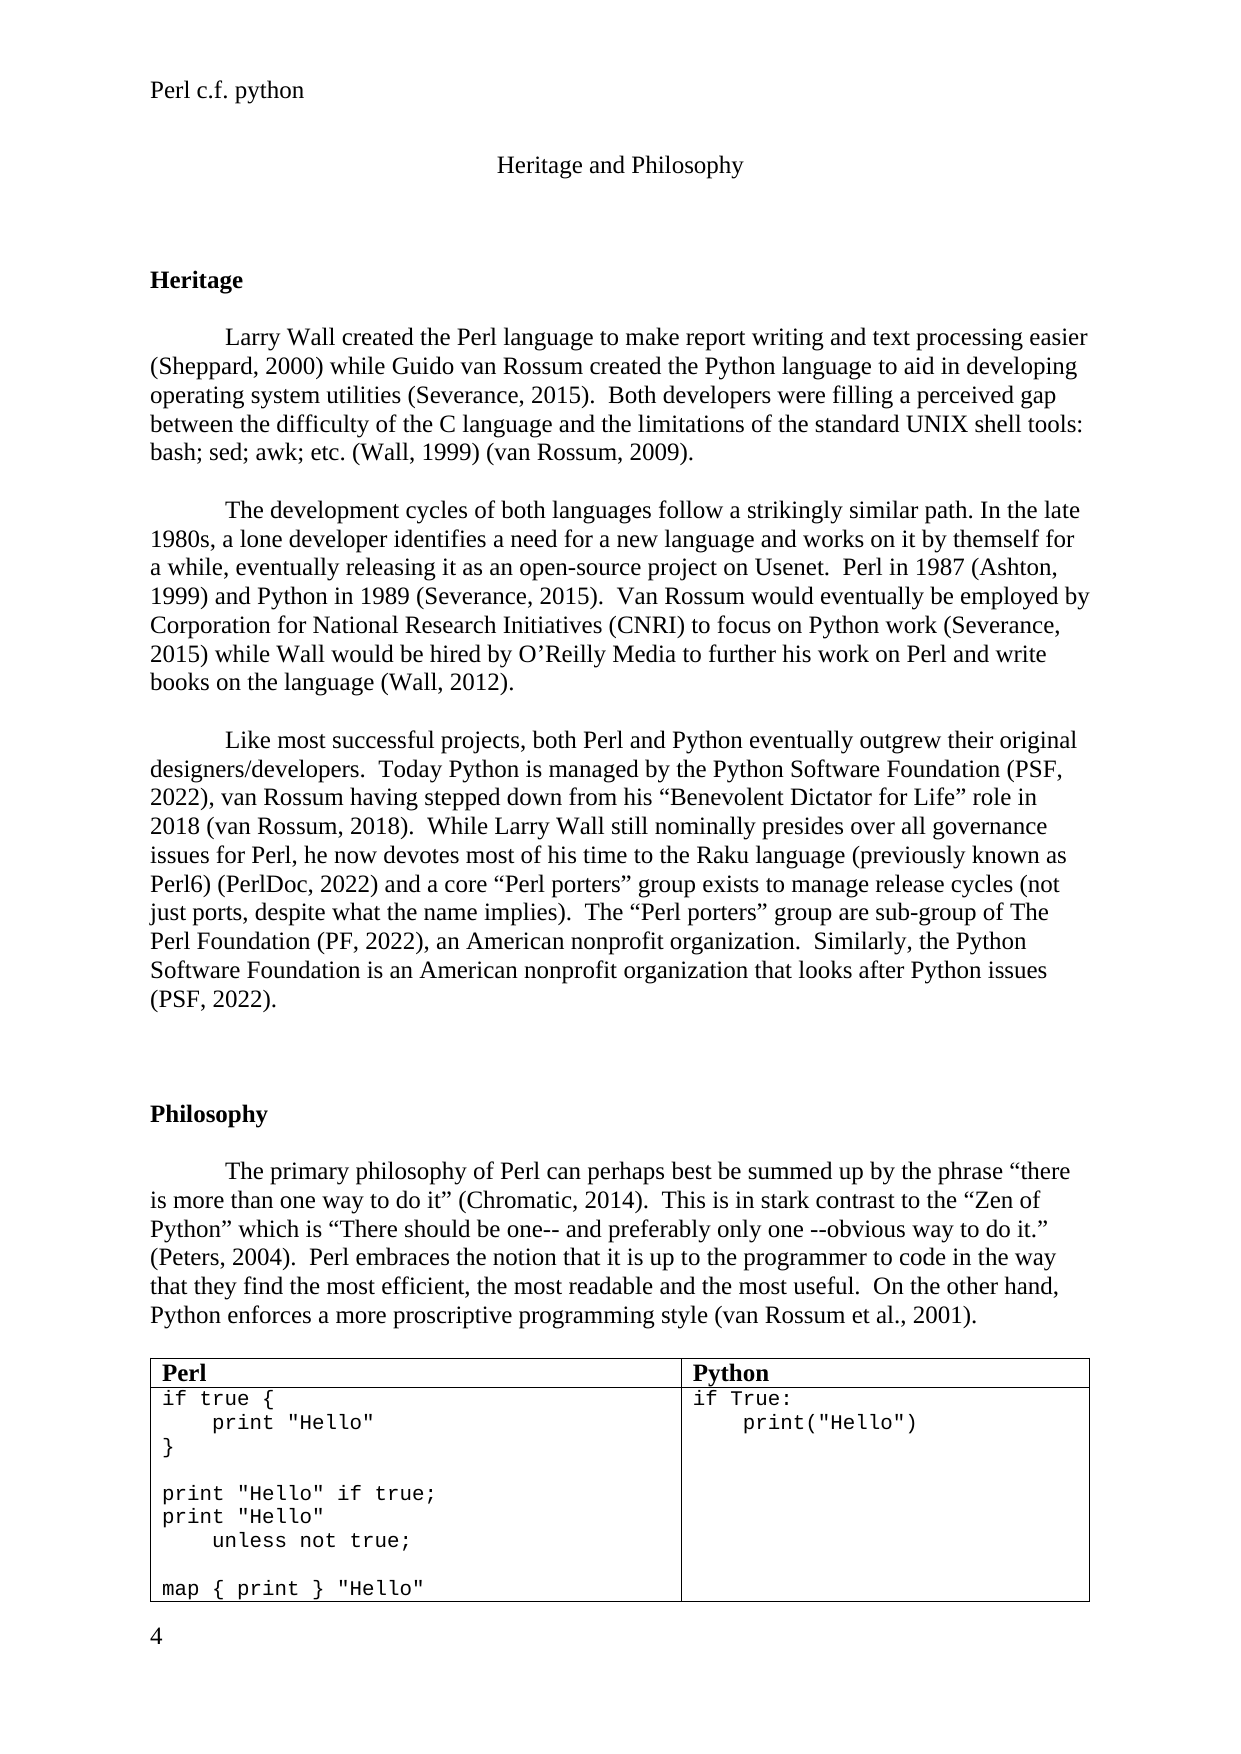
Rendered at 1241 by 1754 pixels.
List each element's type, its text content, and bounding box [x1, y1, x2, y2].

text Like most successful projects, both Perl and Python eventually outgrew their original designers/developers. Today Python is managed by the Python Software Foundation (PSF, 2022), van Rossum having stepped down from his “Benevolent Dictator for Life” role in 2018 (van Rossum, 2018). While Larry Wall still nominally presides over all governance issues for Perl, he now devotes most of his time to the Raku language (previously known as Perl6) (PerlDoc, 2022) and a core “Perl porters” group exists to manage release cycles (not just ports, despite what the name implies). The “Perl porters” group are sub-group of The Perl Foundation (PF, 2022), an American nonprofit organization. Similarly, the Python Software Foundation is an American nonprofit organization that looks after Python issues (PSF, 2022). [150, 725, 1090, 1012]
subtitle Heritage [150, 265, 1090, 294]
table_cell if true { print "Hello" } print "Hello" if true; print "Hello" unless not true; map { print } "Hello" [151, 1388, 681, 1601]
text The primary philosophy of Perl can perhaps best be summed up by the phrase “there is more than one way to do it” (Chromatic, 2014). This is in stark contrast to the “Zen of Python” which is “There should be one-- and preferably only one --obvious way to do it.” (Peters, 2004). Perl embraces the notion that it is up to the programmer to code in the way that they find the most efficient, the most readable and the most useful. On the other hand, Python enforces a more proscriptive programming style (van Rossum et al., 2001). [150, 1156, 1090, 1329]
text Larry Wall created the Perl language to make report writing and text processing easier (Sheppard, 2000) while Guido van Rossum created the Python language to aid in developing operating system utilities (Severance, 2015). Both developers were filling a perceived gap between the difficulty of the C language and the limitations of the standard UNIX shell tools: bash; sed; awk; etc. (Wall, 1999) (van Rossum, 2009). [150, 322, 1090, 466]
table_header Perl [151, 1359, 681, 1387]
text The development cycles of both languages follow a strikingly similar path. In the late 1980s, a lone developer identifies a need for a new language and works on it by themself for a while, eventually releasing it as an open-source project on Usenet. Perl in 1987 (Ashton, 1999) and Python in 1989 (Severance, 2015). Van Rossum would eventually be employed by Corporation for National Research Initiatives (CNRI) to focus on Python work (Severance, 2015) while Wall would be hired by O’Reilly Media to further his work on Perl and write books on the language (Wall, 2012). [150, 495, 1090, 696]
table_cell if True: print("Hello") [682, 1388, 1089, 1601]
table_header Python [682, 1359, 1089, 1387]
subtitle Philosophy [150, 1099, 1090, 1127]
